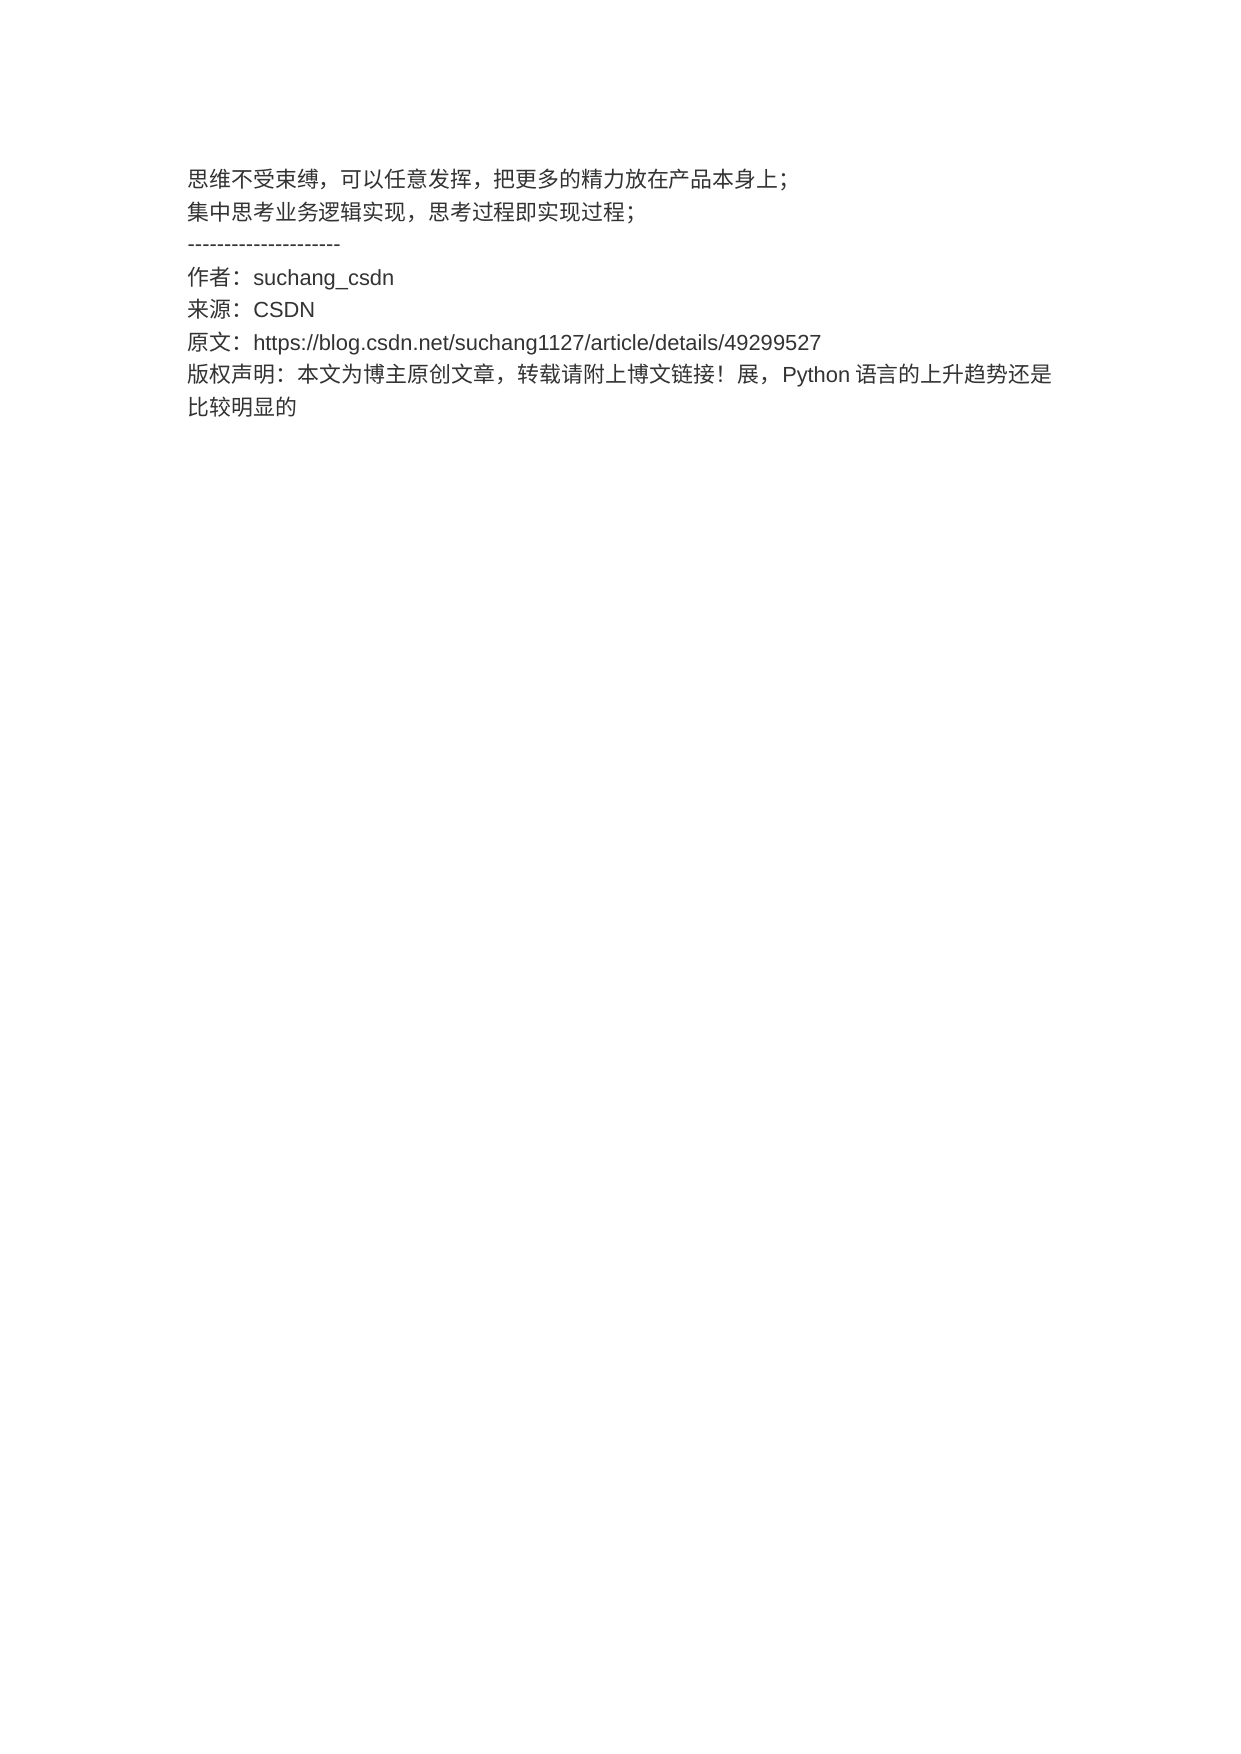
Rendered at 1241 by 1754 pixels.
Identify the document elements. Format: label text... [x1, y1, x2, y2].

text 作者：suchang_csdn [187, 259, 1053, 292]
text 来源：CSDN [187, 292, 1053, 324]
text --------------------- [187, 227, 1053, 259]
text 思维不受束缚，可以任意发挥，把更多的精力放在产品本身上； [187, 162, 1053, 194]
text 原文：https://blog.csdn.net/suchang1127/article/details/49299527 [187, 324, 1053, 357]
text 版权声明：本文为博主原创文章，转载请附上博文链接！展，Python语言的上升趋势还是比较明显的 [187, 357, 1053, 422]
text 集中思考业务逻辑实现，思考过程即实现过程； [187, 194, 1053, 227]
